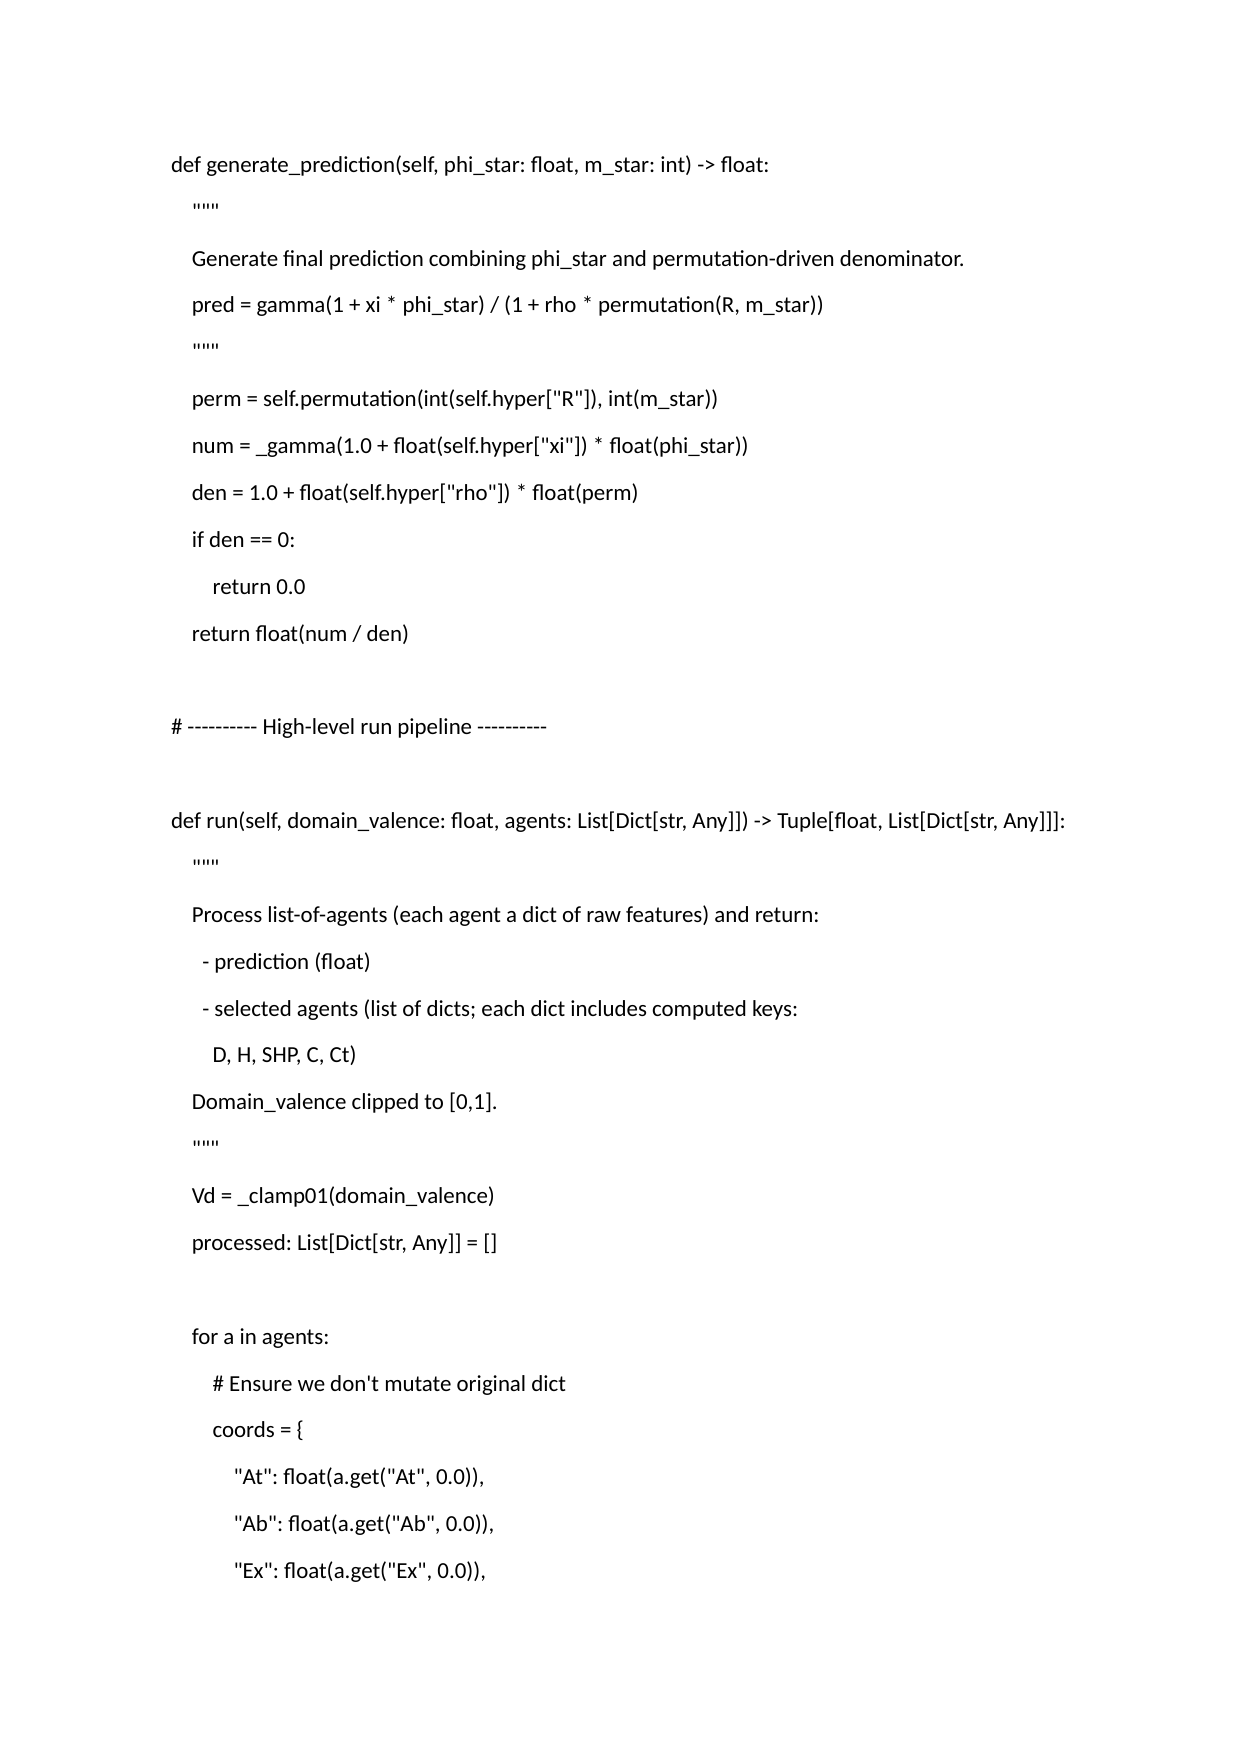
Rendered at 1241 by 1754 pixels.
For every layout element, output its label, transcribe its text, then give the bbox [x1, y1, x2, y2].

text pred = gamma(1 + xi * phi_star) / (1 + rho * permutation(R, m_star)) [150, 291, 1090, 319]
text processed: List[Dict[str, Any]] = [] [150, 1228, 1090, 1256]
text if den == 0: [150, 525, 1090, 553]
text """ [150, 197, 1090, 225]
text perm = self.permutation(int(self.hyper["R"]), int(m_star)) [150, 384, 1090, 412]
text return 0.0 [150, 572, 1090, 600]
text def generate_prediction(self, phi_star: float, m_star: int) -> float: [150, 150, 1090, 178]
text D, H, SHP, C, Ct) [150, 1041, 1090, 1069]
text def run(self, domain_valence: float, agents: List[Dict[str, Any]]) -> Tuple[float, List[Dict[str, Any]]]: [150, 806, 1090, 834]
text "At": float(a.get("At", 0.0)), [150, 1462, 1090, 1491]
text - selected agents (list of dicts; each dict includes computed keys: [150, 994, 1090, 1022]
text Generate final prediction combining phi_star and permutation-driven denominator. [150, 244, 1090, 272]
text - prediction (float) [150, 947, 1090, 975]
text for a in agents: [150, 1322, 1090, 1350]
text "Ab": float(a.get("Ab", 0.0)), [150, 1509, 1090, 1537]
text Vd = _clamp01(domain_valence) [150, 1181, 1090, 1209]
text coords = { [150, 1416, 1090, 1444]
text Domain_valence clipped to [0,1]. [150, 1087, 1090, 1116]
text """ [150, 853, 1090, 881]
text num = _gamma(1.0 + float(self.hyper["xi"]) * float(phi_star)) [150, 431, 1090, 459]
text """ [150, 337, 1090, 366]
text # ---------- High-level run pipeline ---------- [150, 712, 1090, 741]
text Process list-of-agents (each agent a dict of raw features) and return: [150, 900, 1090, 928]
text """ [150, 1134, 1090, 1162]
text return float(num / den) [150, 619, 1090, 647]
text den = 1.0 + float(self.hyper["rho"]) * float(perm) [150, 478, 1090, 506]
text "Ex": float(a.get("Ex", 0.0)), [150, 1556, 1090, 1584]
text # Ensure we don't mutate original dict [150, 1369, 1090, 1397]
